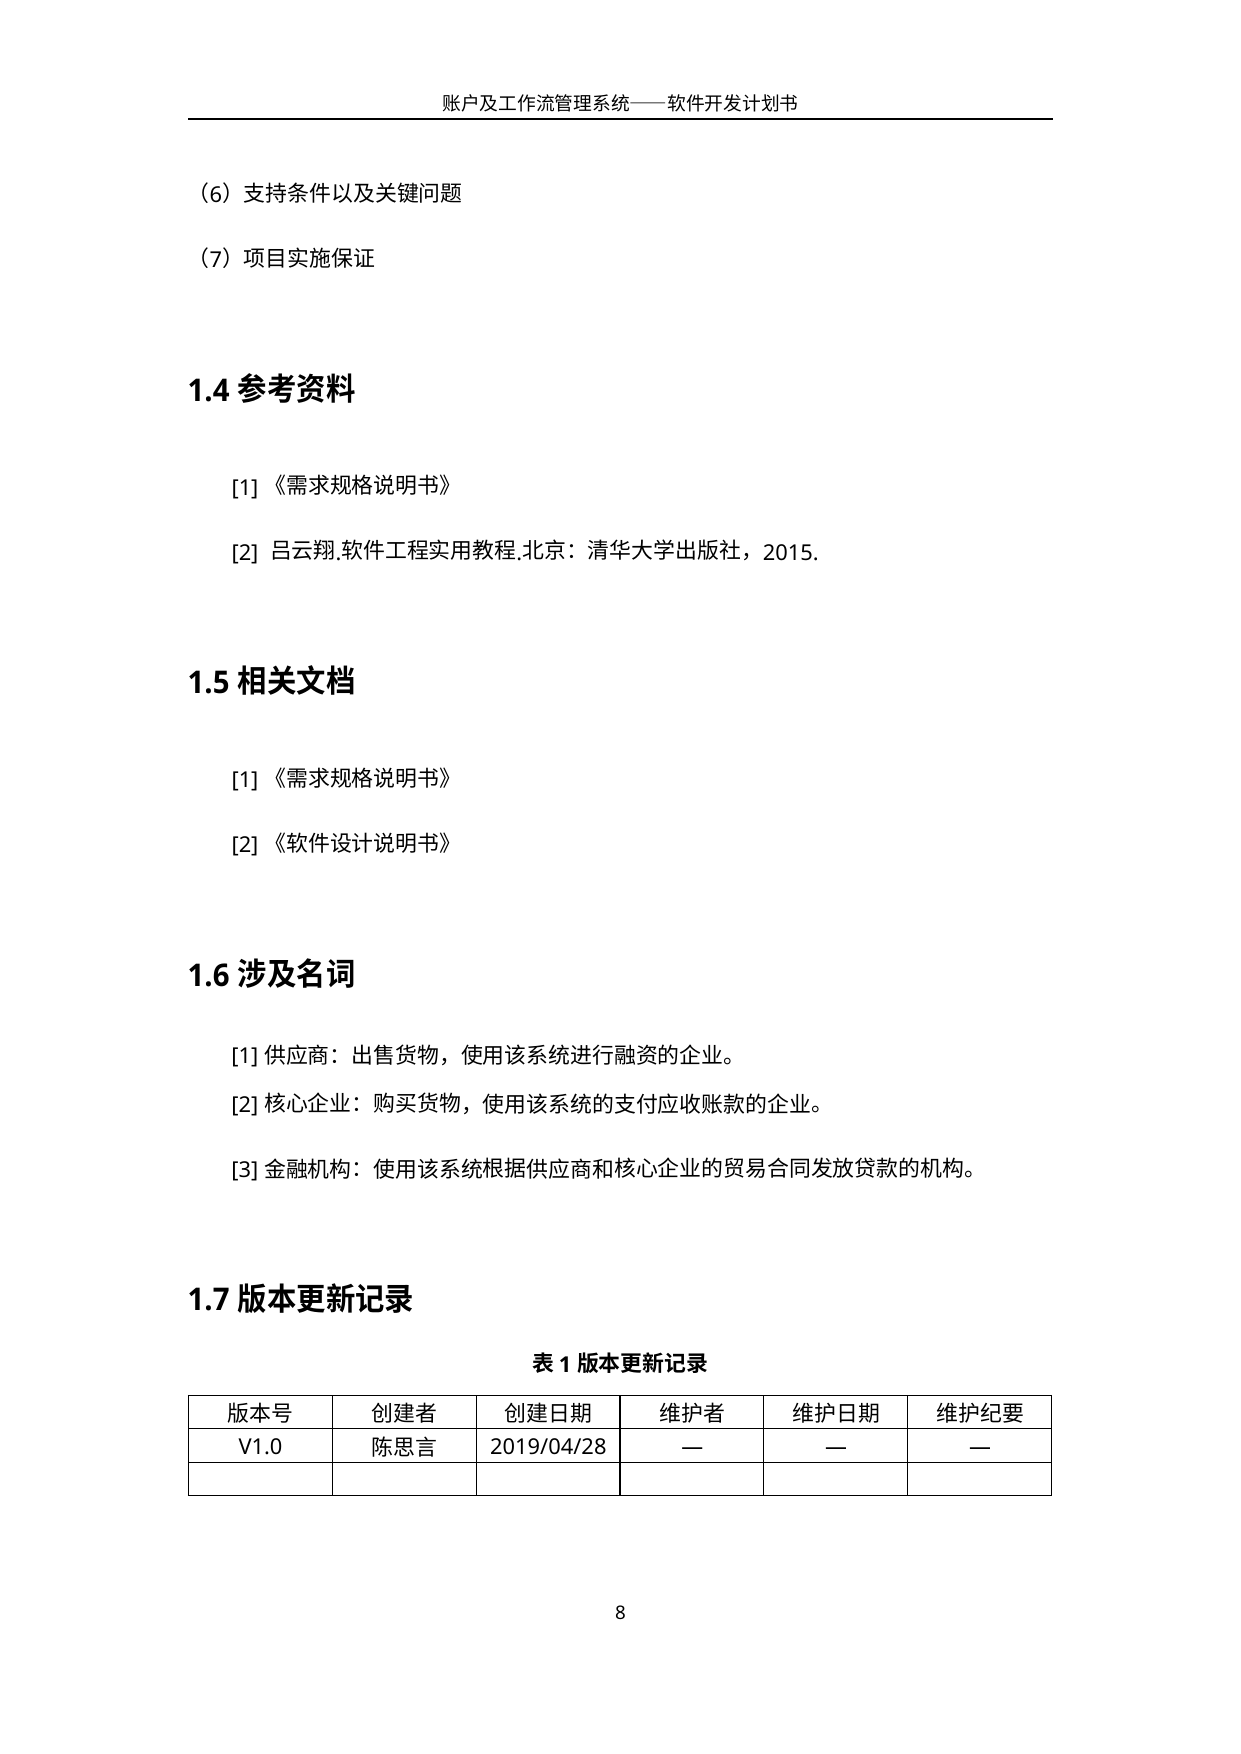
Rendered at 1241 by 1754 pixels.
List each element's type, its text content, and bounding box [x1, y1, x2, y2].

text [2] 核心企业：购买货物，使用该系统的支付应收账款的企业。 [231, 1070, 1053, 1135]
table_cell [189, 1463, 332, 1495]
table_cell 2019/04/28 [477, 1429, 619, 1462]
text 1.6 涉及名词 [187, 940, 1053, 1005]
table_cell [333, 1463, 476, 1495]
text 1.4 参考资料 [187, 355, 1053, 420]
table_cell — [621, 1429, 763, 1462]
table_cell 陈思言 [333, 1429, 476, 1462]
table_header 创建日期 [477, 1396, 619, 1428]
table_cell [908, 1463, 1051, 1495]
table_header 版本号 [189, 1396, 332, 1428]
text [2] 《软件设计说明书》 [187, 810, 1053, 875]
table_cell — [764, 1429, 907, 1462]
table_cell V1.0 [189, 1429, 332, 1462]
table_header 维护纪要 [908, 1396, 1051, 1428]
text [3] 金融机构：使用该系统根据供应商和核心企业的贸易合同发放贷款的机构。 [187, 1135, 1053, 1200]
text 1.7 版本更新记录 [187, 1265, 1053, 1330]
table_header 维护日期 [764, 1396, 907, 1428]
text 表1 版本更新记录 [187, 1330, 1053, 1395]
text 1.5 相关文档 [187, 647, 1053, 712]
text （7）项目实施保证 [187, 225, 1053, 290]
table_header 维护者 [621, 1396, 763, 1428]
text [1] 供应商：出售货物，使用该系统进行融资的企业。 [231, 1037, 1053, 1070]
text [2] 吕云翔.软件工程实用教程.北京：清华大学出版社，2015. [187, 517, 1053, 582]
text [1] 《需求规格说明书》 [187, 452, 1053, 517]
text [1] 《需求规格说明书》 [187, 745, 1053, 810]
table_cell [621, 1463, 763, 1495]
table_cell [764, 1463, 907, 1495]
table_header 创建者 [333, 1396, 476, 1428]
table_cell — [908, 1429, 1051, 1462]
text （6）支持条件以及关键问题 [187, 160, 1053, 225]
table_cell [477, 1463, 619, 1495]
